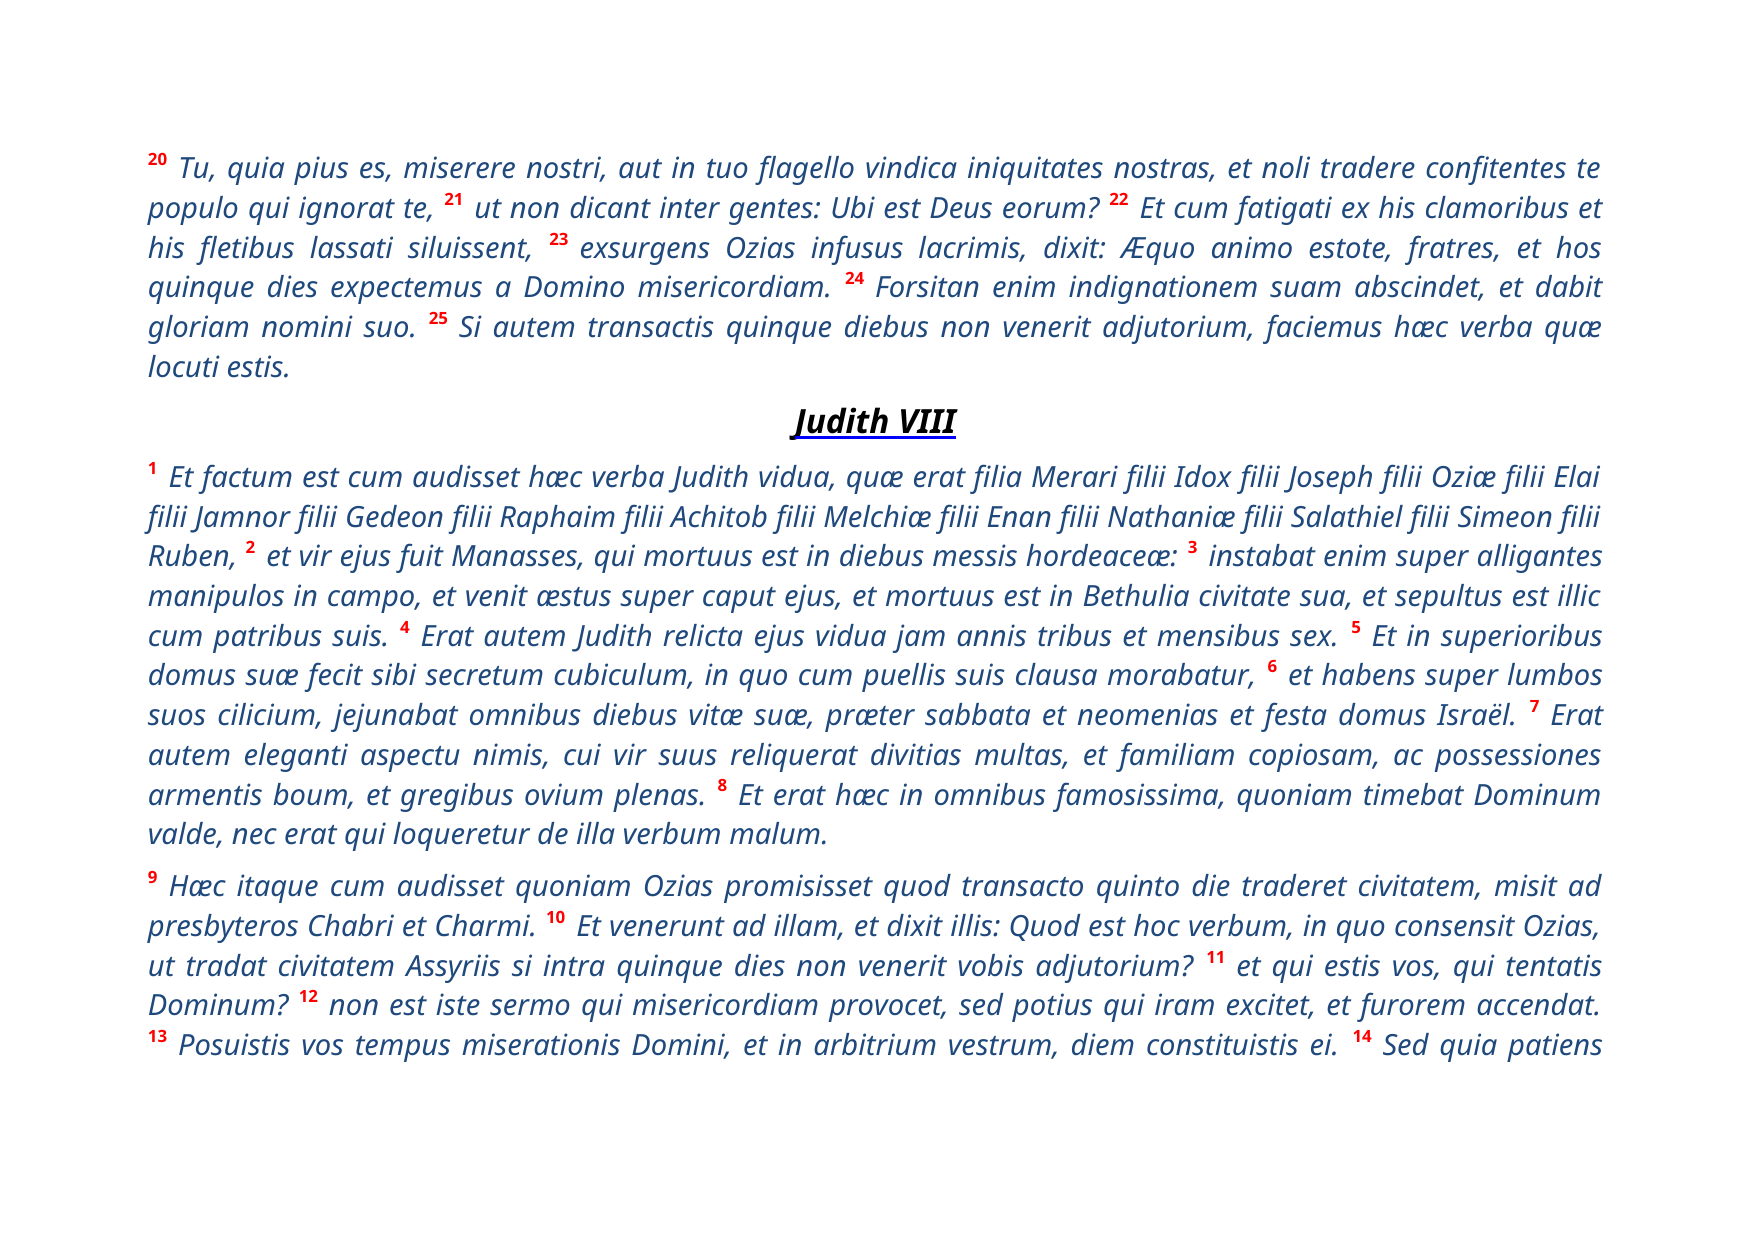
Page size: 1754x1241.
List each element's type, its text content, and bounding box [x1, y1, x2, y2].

text Judith VIII [148, 398, 1606, 444]
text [148, 148, 1606, 386]
text 1 Et factum est cum audisset hæc verba Judith vidua, quæ erat filia Merari filii Idox filii Joseph filii Oziæ filii Elai filii Jamnor filii Gedeon filii Raphaim filii Achitob filii Melchiæ filii Enan filii Nathaniæ filii Salathiel filii Simeon filii Ruben, 2 et vir ejus fuit Manasses, qui mortuus est in diebus messis hordeaceæ: 3 instabat enim super alligantes manipulos in campo, et venit æstus super caput ejus, et mortuus est in Bethulia civitate sua, et sepultus est illic cum patribus suis. 4 Erat autem Judith relicta ejus vidua jam annis tribus et mensibus sex. 5 Et in superioribus domus suæ fecit sibi secretum cubiculum, in quo cum puellis suis clausa morabatur, 6 et habens super lumbos suos cilicium, jejunabat omnibus diebus vitæ suæ, præter sabbata et neomenias et festa domus Israël. 7 Erat autem eleganti aspectu nimis, cui vir suus reliquerat divitias multas, et familiam copiosam, ac possessiones armentis boum, et gregibus ovium plenas. 8 Et erat hæc in omnibus famosissima, quoniam timebat Dominum valde, nec erat qui loqueretur de illa verbum malum. [148, 456, 1606, 853]
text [148, 866, 1606, 1064]
